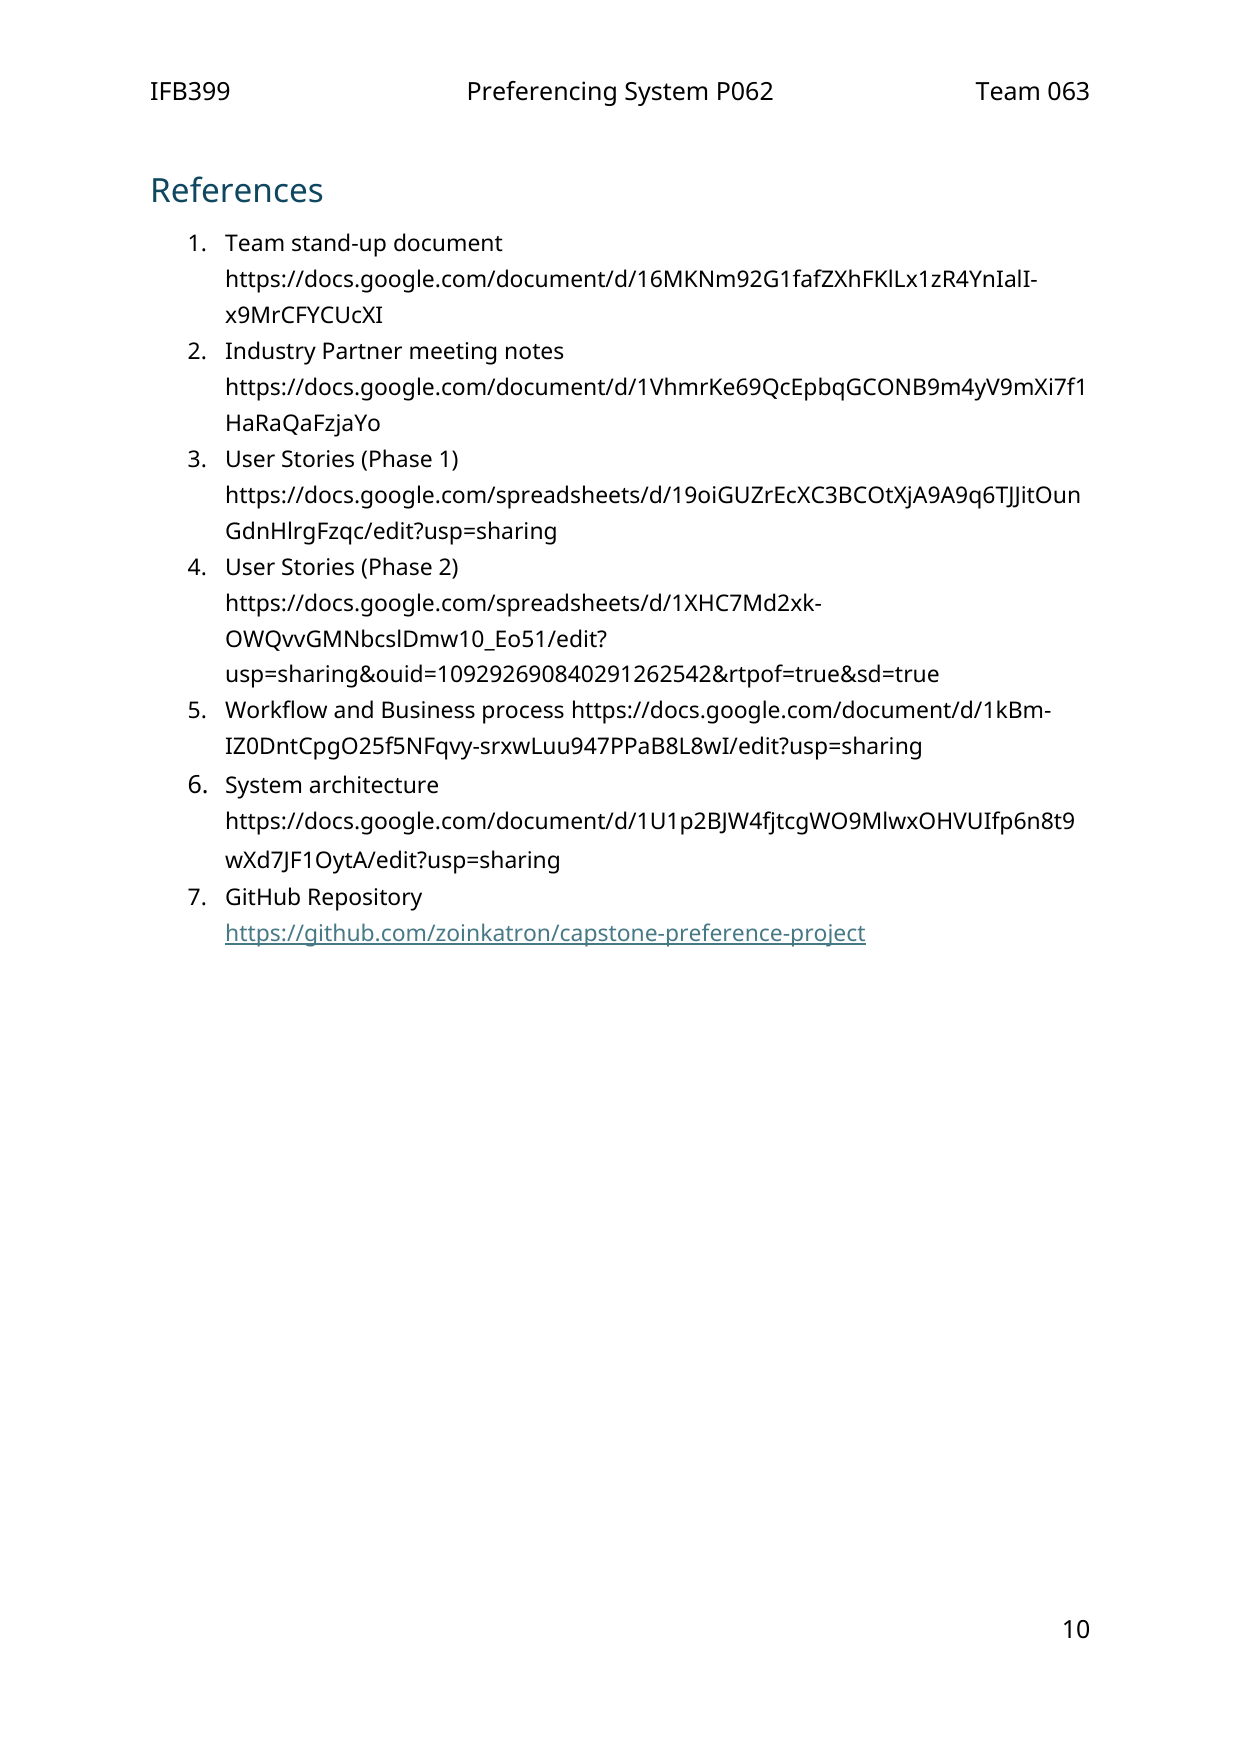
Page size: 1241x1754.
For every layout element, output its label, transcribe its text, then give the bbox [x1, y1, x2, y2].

list Industry Partner meeting notes https://docs.google.com/document/d/1VhmrKe69QcEpbqGCONB9m4yV9mXi7f1HaRaQaFzjaYo [187, 335, 1090, 438]
list User Stories (Phase 2) [187, 551, 1090, 582]
list Team stand-up document https://docs.google.com/document/d/16MKNm92G1fafZXhFKlLx1zR4YnIalI-x9MrCFYCUcXI [187, 227, 1090, 330]
subtitle References [150, 167, 1090, 212]
list GitHub Repository [187, 881, 1090, 912]
list User Stories (Phase 1) https://docs.google.com/spreadsheets/d/19oiGUZrEcXC3BCOtXjA9A9q6TJJitOunGdnHlrgFzqc/edit?usp=sharing [187, 443, 1090, 546]
list Workflow and Business process https://docs.google.com/document/d/1kBm-IZ0DntCpgO25f5NFqvy-srxwLuu947PPaB8L8wI/edit?usp=sharing [187, 694, 1090, 762]
text https://github.com/zoinkatron/capstone-preference-project [225, 916, 1090, 948]
text https://docs.google.com/spreadsheets/d/1XHC7Md2xk-OWQvvGMNbcslDmw10_Eo51/edit?usp=sharing&ouid=109292690840291262542&rtpof=true&sd=true [225, 587, 1090, 690]
list System architecture https://docs.google.com/document/d/1U1p2BJW4fjtcgWO9MlwxOHVUIfp6n8t9wXd7JF1OytA/edit?usp=sharing [187, 766, 1090, 875]
